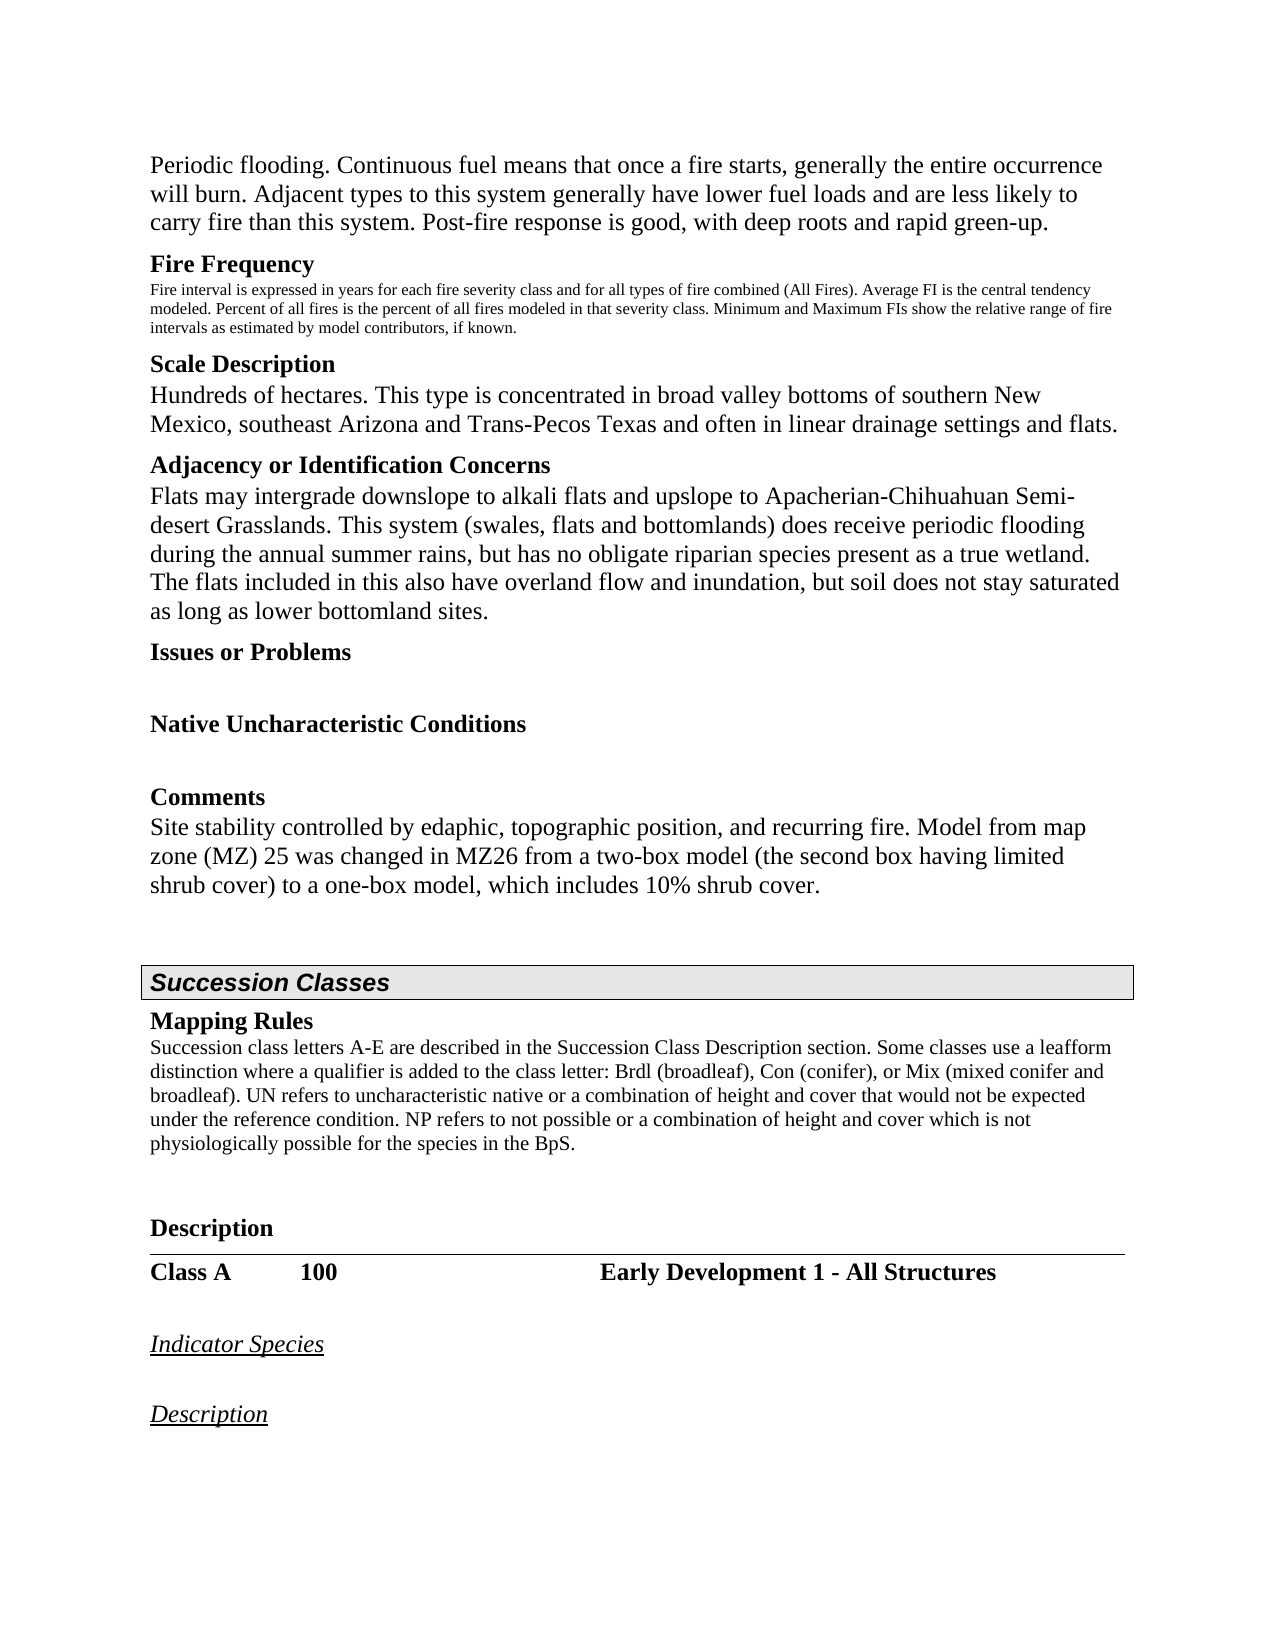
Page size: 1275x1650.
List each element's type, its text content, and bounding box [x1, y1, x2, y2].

text Description [150, 1213, 1125, 1242]
text Issues or Problems [150, 637, 1125, 666]
text Comments [150, 782, 1125, 810]
text Indicator Species [150, 1329, 1125, 1358]
text Flats may intergrade downslope to alkali flats and upslope to Apacherian-Chihuahuan Semi-desert Grasslands. This system (swales, flats and bottomlands) does receive periodic flooding during the annual summer rains, but has no obligate riparian species present as a true wetland. The flats included in this also have overland flow and inundation, but soil does not stay saturated as long as lower bottomland sites. [150, 481, 1125, 625]
text Hundreds of hectares. This type is concentrated in broad valley bottoms of southern New Mexico, southeast Arizona and Trans-Pecos Texas and often in linear drainage settings and flats. [150, 380, 1125, 438]
text Class A 100 Early Development 1 - All Structures [150, 1255, 1125, 1286]
text Fire interval is expressed in years for each fire severity class and for all types of fire combined (All Fires). Average FI is the central tendency modeled. Percent of all fires is the percent of all fires modeled in that severity class. Minimum and Maximum FIs show the relative range of fire intervals as estimated by model contributors, if known. [150, 279, 1125, 337]
text Fire Frequency [150, 249, 1125, 277]
text Adjacency or Identification Concerns [150, 450, 1125, 479]
text Site stability controlled by edaphic, topographic position, and recurring fire. Model from map zone (MZ) 25 was changed in MZ26 from a two-box model (the second box having limited shrub cover) to a one-box model, which includes 10% shrub cover. [150, 812, 1125, 899]
text Succession class letters A-E are described in the Succession Class Description section. Some classes use a leafform distinction where a qualifier is added to the class letter: Brdl (broadleaf), Con (conifer), or Mix (mixed conifer and broadleaf). UN refers to uncharacteristic native or a combination of height and cover that would not be expected under the reference condition. NP refers to not possible or a combination of height and cover which is not physiologically possible for the species in the BpS. [150, 1035, 1125, 1155]
text Succession Classes [142, 966, 1133, 999]
text Periodic flooding. Continuous fuel means that once a fire starts, generally the entire occurrence will burn. Adjacent types to this system generally have lower fuel loads and are less likely to carry fire than this system. Post-fire response is good, with deep roots and rapid green-up. [150, 150, 1125, 236]
text Scale Description [150, 349, 1125, 378]
text Mapping Rules [150, 1006, 1125, 1035]
text Native Uncharacteristic Conditions [150, 709, 1125, 738]
text Description [150, 1399, 1125, 1428]
